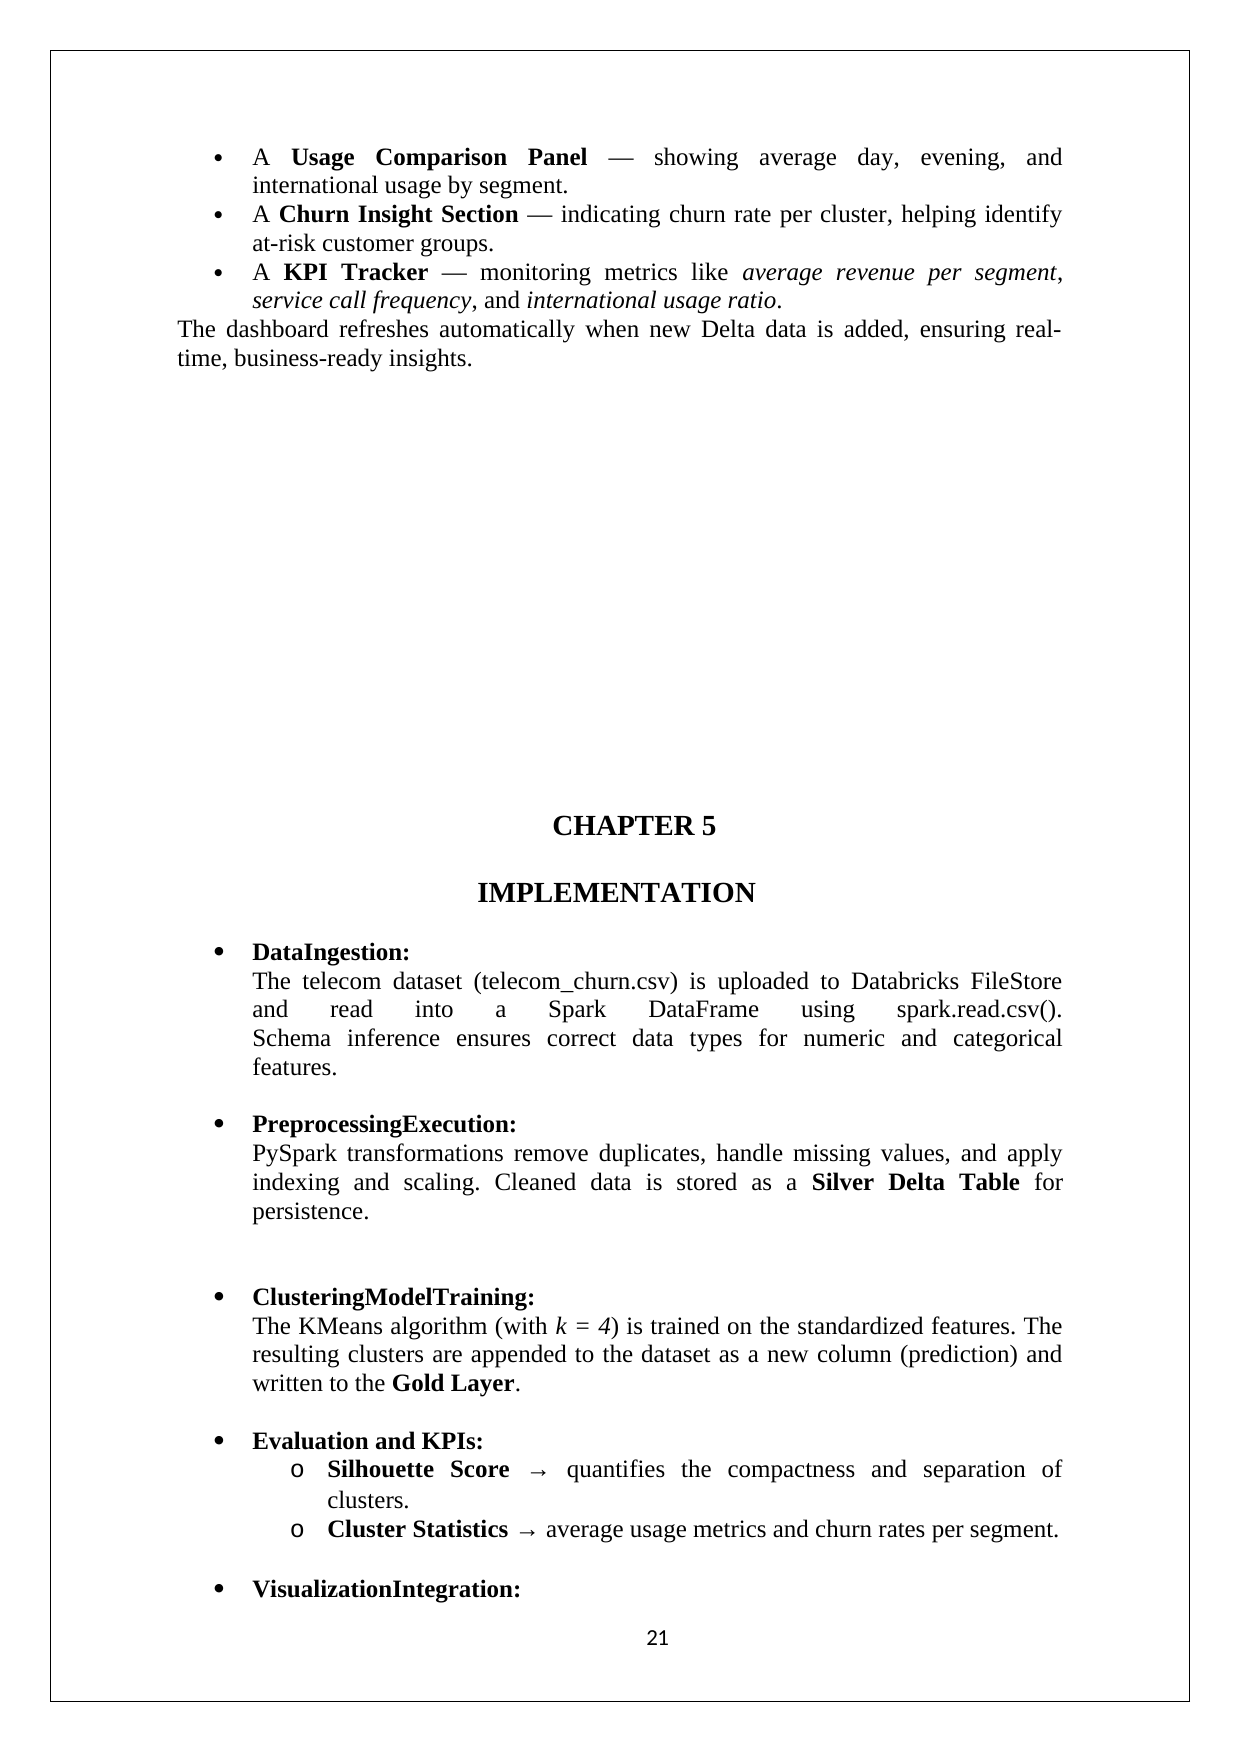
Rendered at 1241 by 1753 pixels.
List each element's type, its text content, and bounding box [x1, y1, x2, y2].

text CHAPTER 5 [477, 808, 1063, 841]
list Cluster Statistics → average usage metrics and churn rates per segment. [289, 1514, 1063, 1545]
list A Churn Insight Section — indicating churn rate per cluster, helping identify at-risk customer groups. [214, 199, 1063, 257]
text IMPLEMENTATION [477, 875, 1063, 908]
list DataIngestion: The telecom dataset (telecom_churn.csv) is uploaded to Databricks FileStore and read into a Spark DataFrame using spark.read.csv(). Schema inference ensures correct data types for numeric and categorical features. [214, 937, 1063, 1081]
list PreprocessingExecution: PySpark transformations remove duplicates, handle missing values, and apply indexing and scaling. Cleaned data is stored as a Silver Delta Table for persistence. [214, 1109, 1063, 1224]
list A KPI Tracker — monitoring metrics like average revenue per segment, service call frequency, and international usage ratio. [214, 257, 1063, 314]
text The dashboard refreshes automatically when new Delta data is added, ensuring real-time, business-ready insights. [177, 314, 1063, 372]
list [214, 1574, 1063, 1602]
list Silhouette Score → quantifies the compactness and separation of clusters. [289, 1454, 1063, 1514]
list Evaluation and KPIs: [214, 1426, 1063, 1454]
list ClusteringModelTraining: The KMeans algorithm (with k = 4) is trained on the standardized features. The resulting clusters are appended to the dataset as a new column (prediction) and written to the Gold Layer. [214, 1282, 1063, 1397]
list A Usage Comparison Panel — showing average day, evening, and international usage by segment. [214, 142, 1063, 199]
